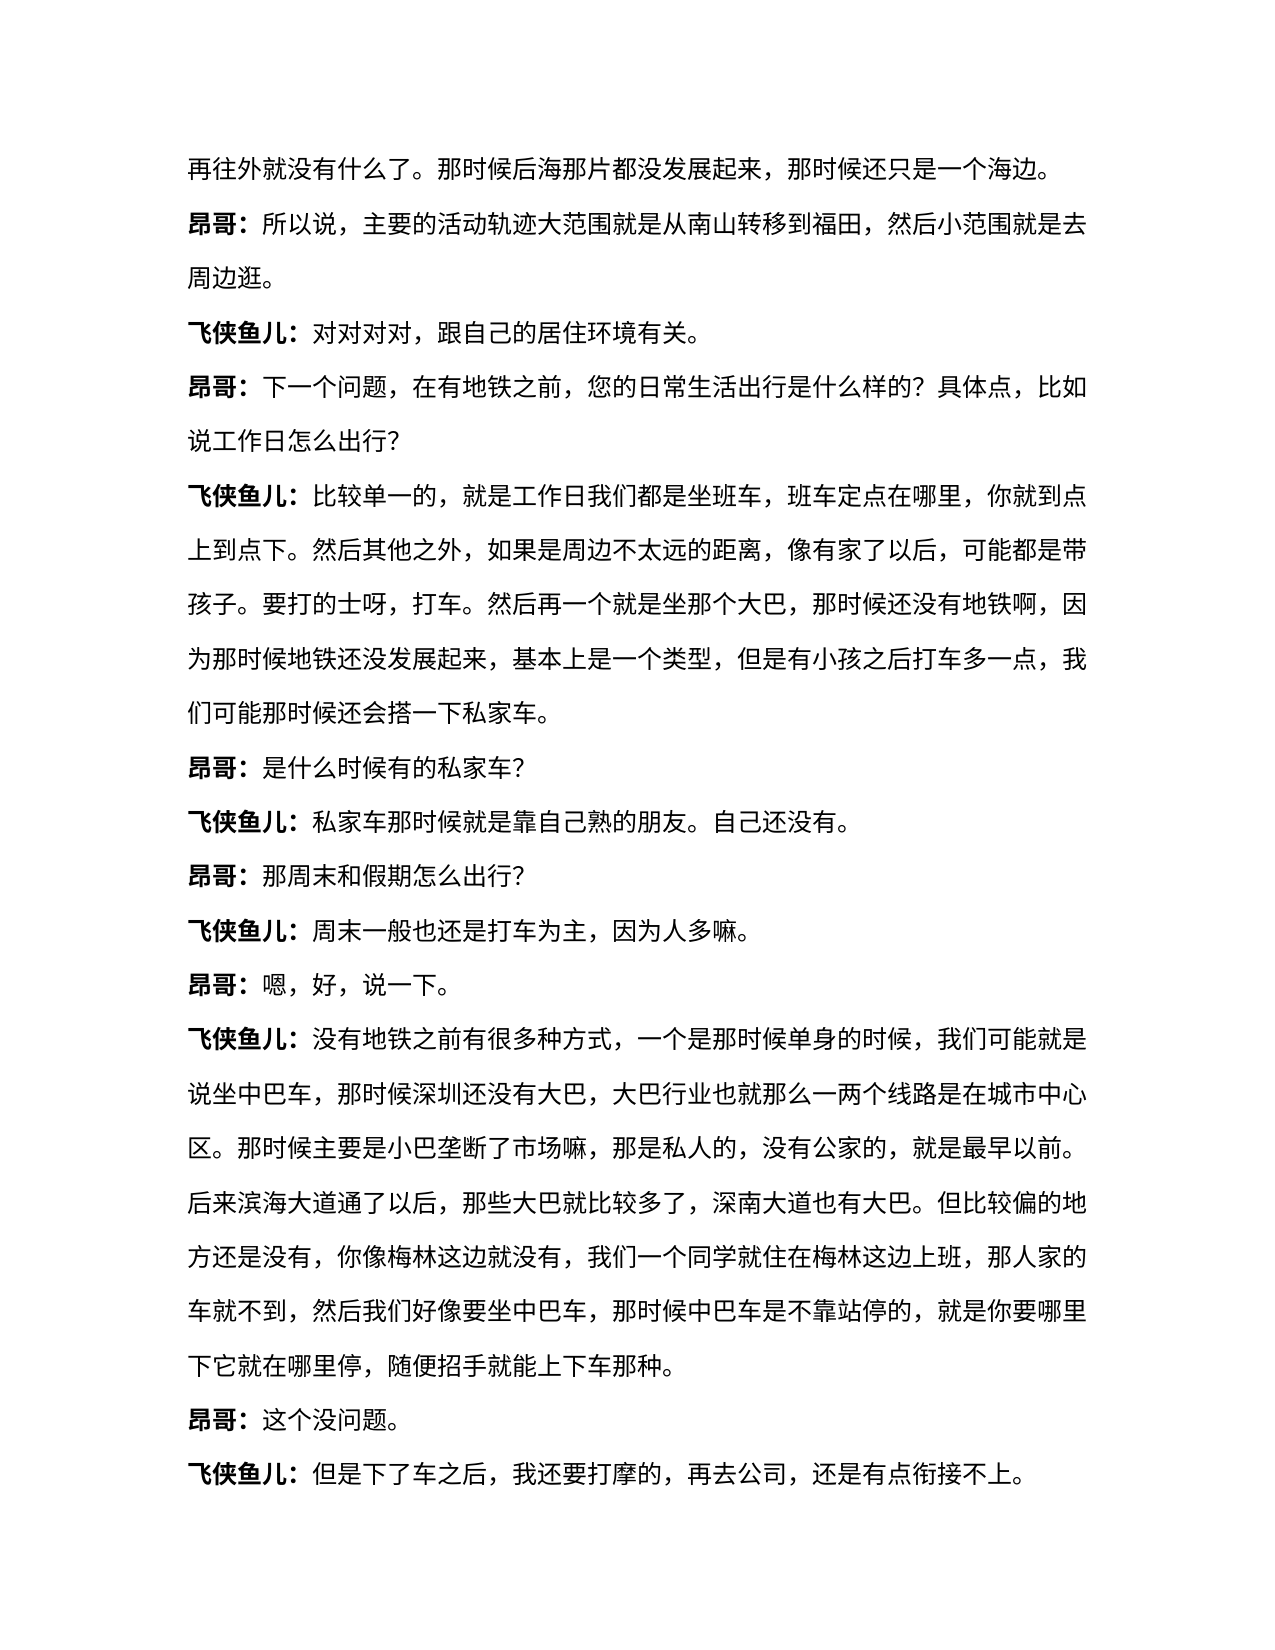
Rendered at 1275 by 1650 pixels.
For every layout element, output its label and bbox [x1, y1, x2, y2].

text [187, 150, 1087, 1491]
